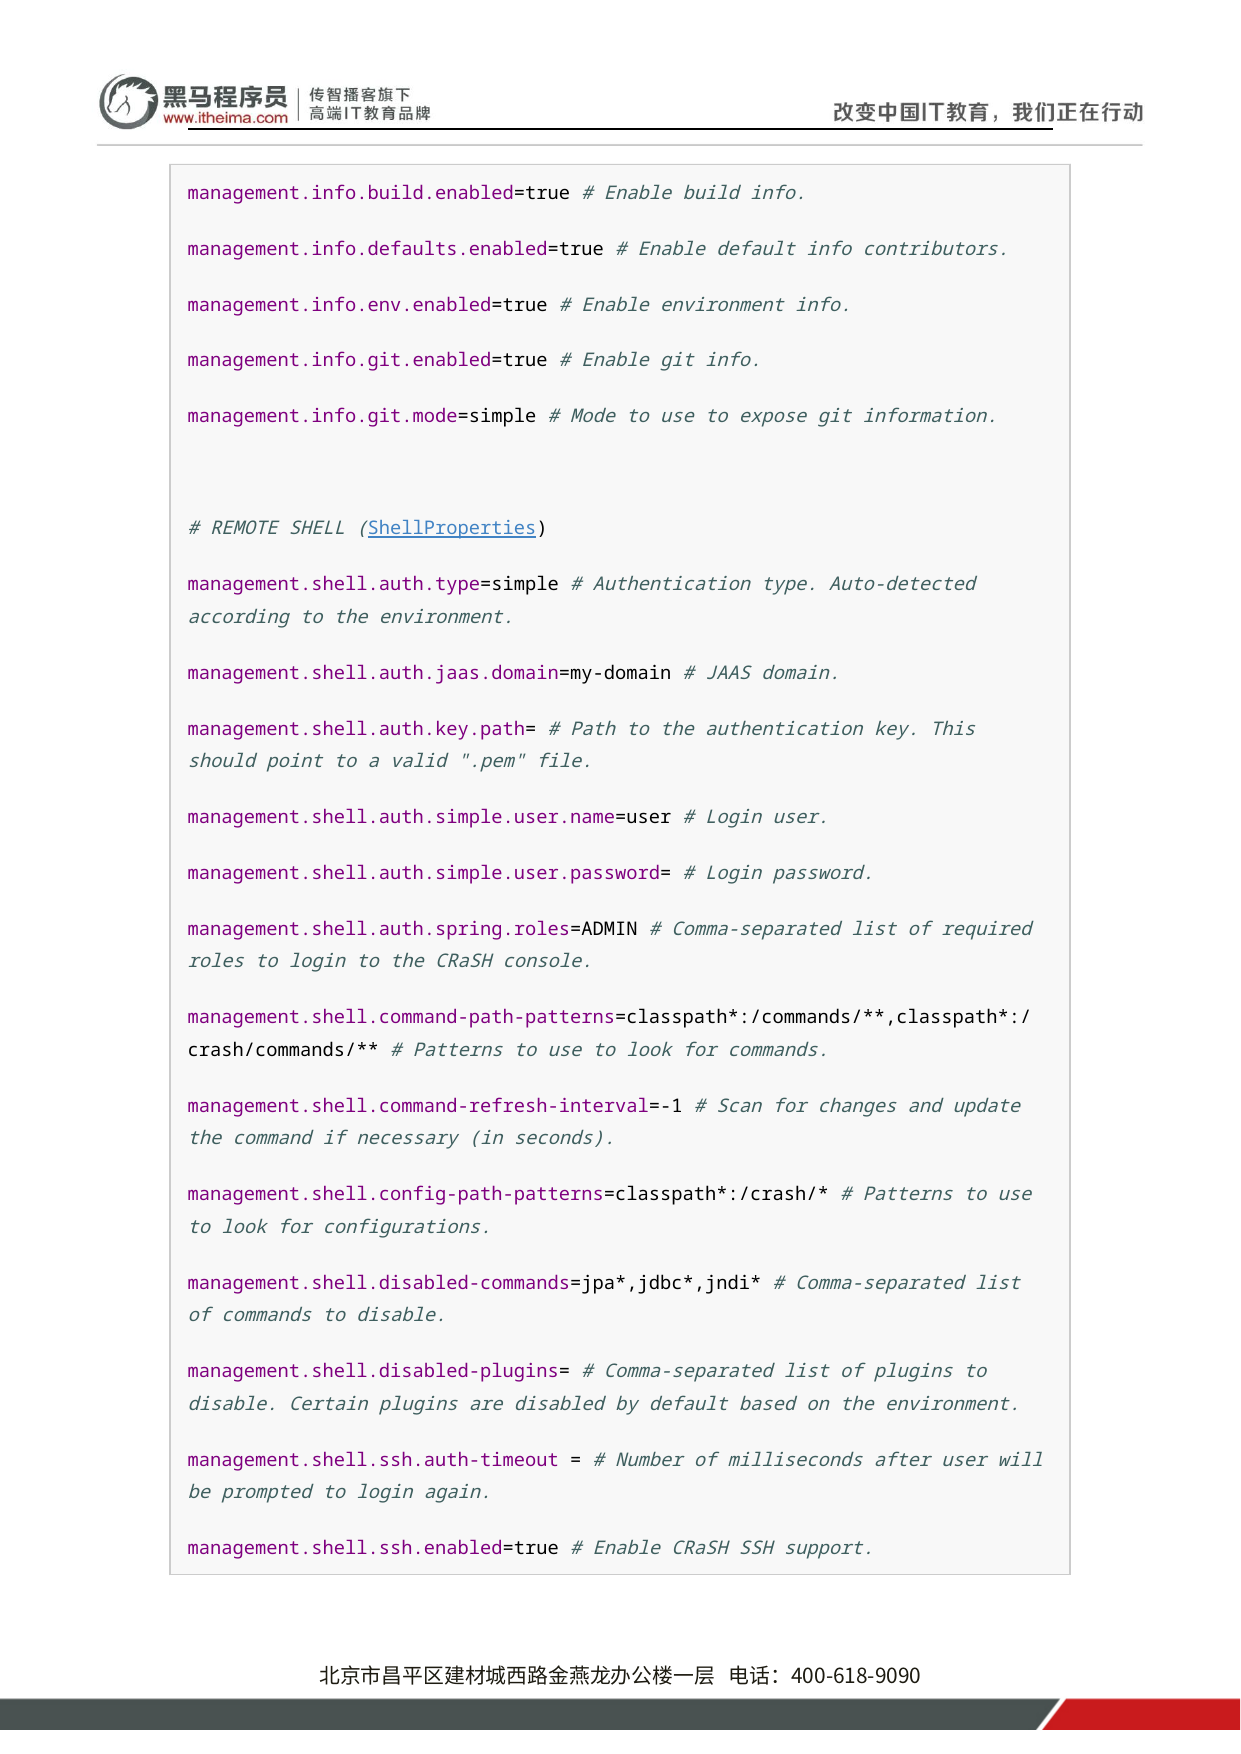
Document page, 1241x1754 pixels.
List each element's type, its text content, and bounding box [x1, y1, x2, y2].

text management.shell.command-refresh-interval=-1 # Scan for changes and update the command if necessary (in seconds). [171, 1077, 1069, 1154]
text management.info.defaults.enabled=true # Enable default info contributors. [171, 219, 1069, 264]
text management.shell.auth.simple.user.password= # Login password. [171, 844, 1069, 888]
text management.info.git.enabled=true # Enable git info. [171, 331, 1069, 376]
text # REMOTE SHELL (ShellProperties) [171, 499, 1069, 544]
text management.shell.auth.type=simple # Authentication type. Auto-detected according to the environment. [171, 555, 1069, 632]
text management.shell.ssh.enabled=true # Enable CRaSH SSH support. [171, 1519, 1069, 1574]
text management.shell.disabled-plugins= # Comma-separated list of plugins to disable. Certain plugins are disabled by default based on the environment. [171, 1342, 1069, 1419]
text management.shell.ssh.auth-timeout = # Number of milliseconds after user will be prompted to login again. [171, 1430, 1069, 1507]
text management.shell.config-path-patterns=classpath*:/crash/* # Patterns to use to look for configurations. [171, 1165, 1069, 1242]
picture [0, 3, 1241, 153]
text management.shell.auth.jaas.domain=my-domain # JAAS domain. [171, 643, 1069, 688]
text management.shell.disabled-commands=jpa*,jdbc*,jndi* # Comma-separated list of commands to disable. [171, 1253, 1069, 1331]
text management.info.git.mode=simple # Mode to use to expose git information. [171, 387, 1069, 432]
picture [0, 1639, 1241, 1730]
text management.shell.auth.simple.user.name=user # Login user. [171, 788, 1069, 832]
text management.shell.auth.spring.roles=ADMIN # Comma-separated list of required roles to login to the CRaSH console. [171, 900, 1069, 977]
text management.info.env.enabled=true # Enable environment info. [171, 275, 1069, 320]
text management.info.build.enabled=true # Enable build info. [171, 165, 1069, 208]
text management.shell.auth.key.path= # Path to the authentication key. This should point to a valid ".pem" file. [171, 699, 1069, 776]
text management.shell.command-path-patterns=classpath*:/commands/**,classpath*:/crash/commands/** # Patterns to use to look for commands. [171, 988, 1069, 1065]
